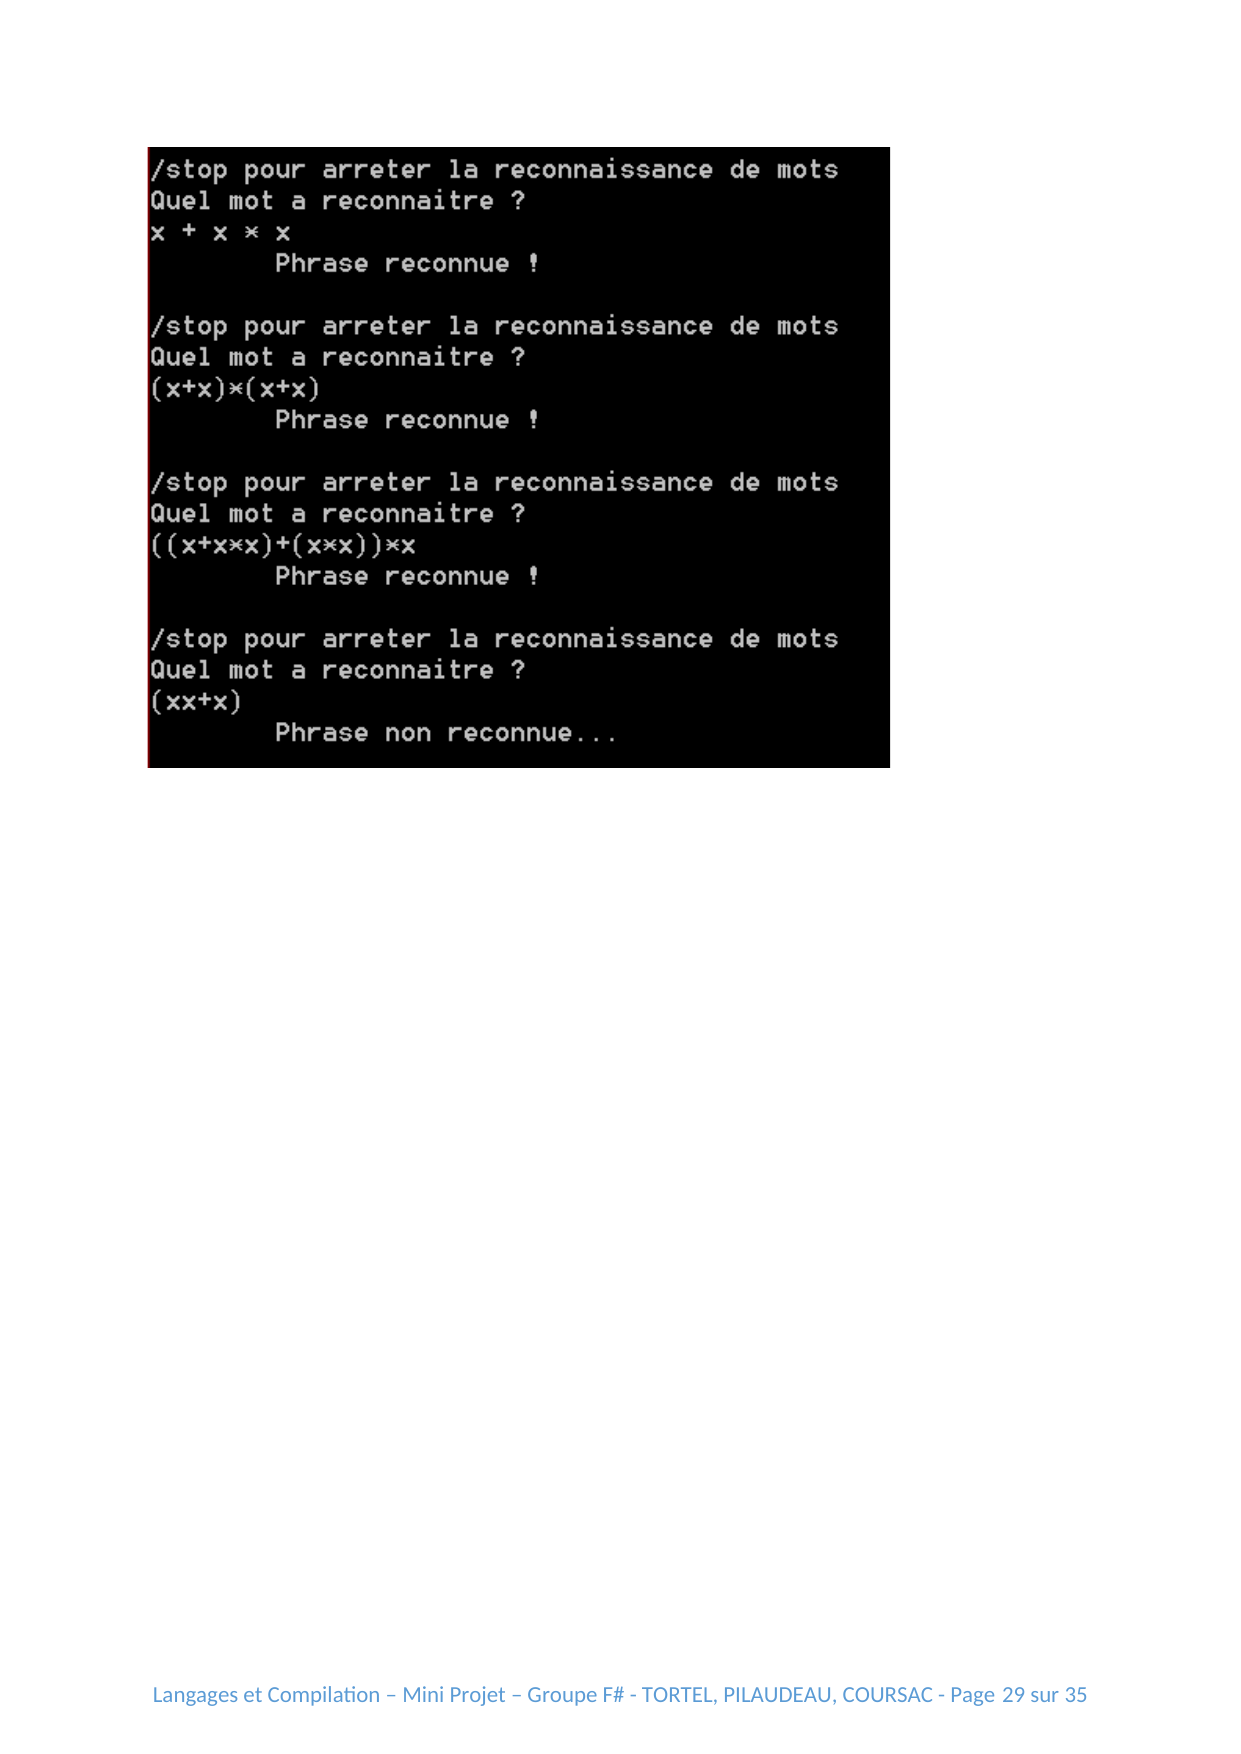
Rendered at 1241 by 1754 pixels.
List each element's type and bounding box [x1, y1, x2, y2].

picture [147, 147, 891, 768]
